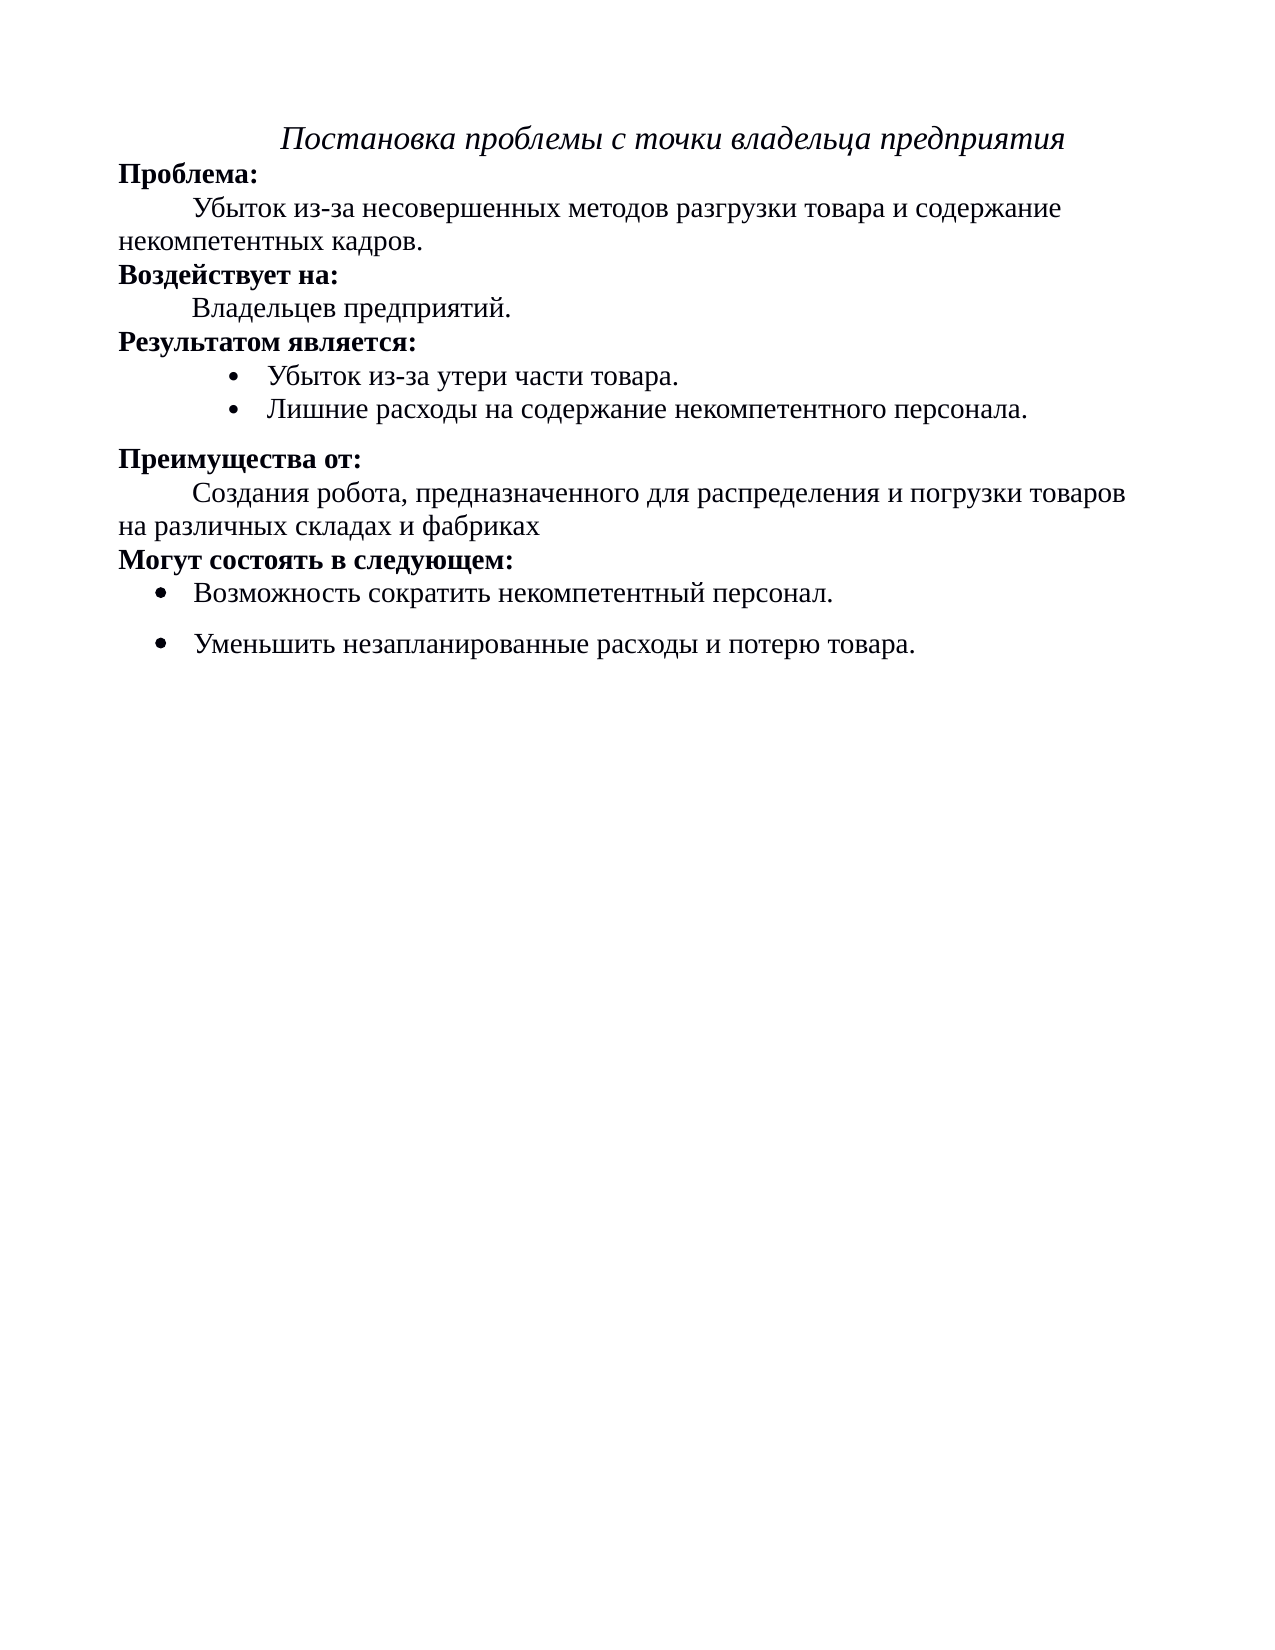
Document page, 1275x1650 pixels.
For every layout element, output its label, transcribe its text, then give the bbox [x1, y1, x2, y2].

text Постановка проблемы с точки владельца предприятия [118, 118, 1157, 156]
list Возможность сократить некомпетентный персонал. [156, 576, 1157, 609]
text Результатом является: [118, 324, 1157, 358]
list Лишние расходы на содержание некомпетентного персонала. [229, 391, 1157, 425]
text Убыток из-за несовершенных методов разгрузки товара и содержание некомпетентных кадров. [118, 190, 1157, 257]
list Убыток из-за утери части товара. [229, 358, 1157, 391]
text Владельцев предприятий. [191, 291, 1157, 324]
text Проблема: [118, 156, 1157, 190]
text Воздействует на: [118, 257, 1157, 291]
text Преимущества от: [118, 441, 1157, 475]
text Могут состоять в следующем: [118, 542, 1157, 576]
list Уменьшить незапланированные расходы и потерю товара. [156, 626, 1157, 659]
text Создания робота, предназначенного для распределения и погрузки товаров на различных складах и фабриках [118, 475, 1157, 542]
